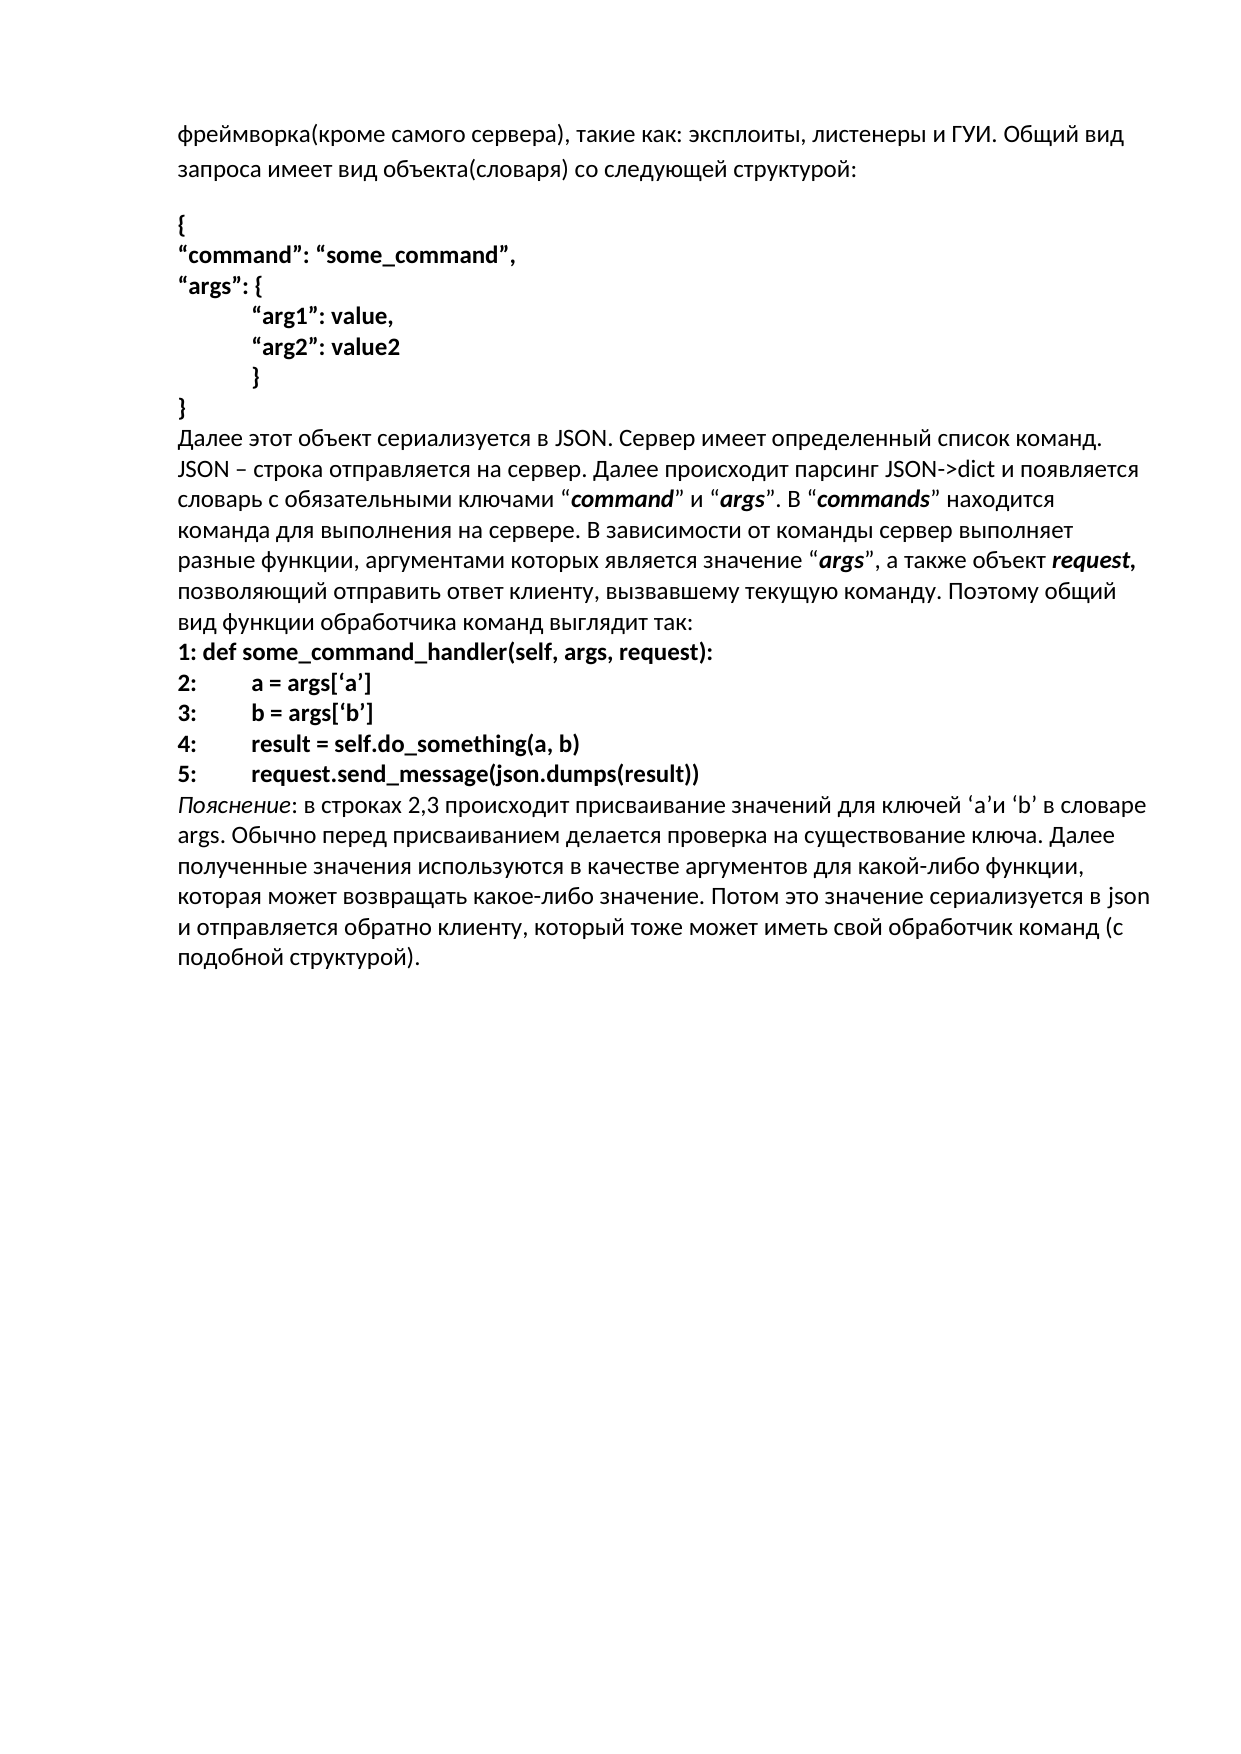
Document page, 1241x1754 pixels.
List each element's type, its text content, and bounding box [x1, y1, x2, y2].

text 4: result = self.do_something(a, b) [177, 728, 1152, 758]
text } [177, 392, 1152, 423]
text Пояснение: в строках 2,3 происходит присваивание значений для ключей ‘a’и ‘b’ в словаре args. Обычно перед присваиванием делается проверка на существование ключа. Далее полученные значения используются в качестве аргументов для какой-либо функции, которая может возвращать какое-либо значение. Потом это значение сериализуется в json и отправляется обратно клиенту, который тоже может иметь свой обработчик команд (с подобной структурой). [177, 789, 1152, 972]
text 3: b = args[‘b’] [177, 697, 1152, 728]
text } [177, 362, 1152, 392]
text Далее этот объект сериализуется в JSON. Сервер имеет определенный список команд. JSON – строка отправляется на сервер. Далее происходит парсинг JSON->dict и появляется словарь с обязательными ключами “command” и “args”. В “commands” находится команда для выполнения на сервере. В зависимости от команды сервер выполняет разные функции, аргументами которых является значение “args”, а также объект request, позволяющий отправить ответ клиенту, вызвавшему текущую команду. Поэтому общий вид функции обработчика команд выглядит так: [177, 423, 1152, 636]
text 5: request.send_message(json.dumps(result)) [177, 758, 1152, 789]
text “args”: { [177, 270, 1152, 301]
text 2: a = args[‘a’] [177, 667, 1152, 697]
text 1: def some_command_handler(self, args, request): [177, 636, 1152, 667]
text { [177, 209, 1152, 239]
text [177, 118, 1152, 184]
text “arg1”: value, [177, 301, 1152, 331]
text “command”: “some_command”, [177, 239, 1152, 270]
text “arg2”: value2 [177, 331, 1152, 362]
